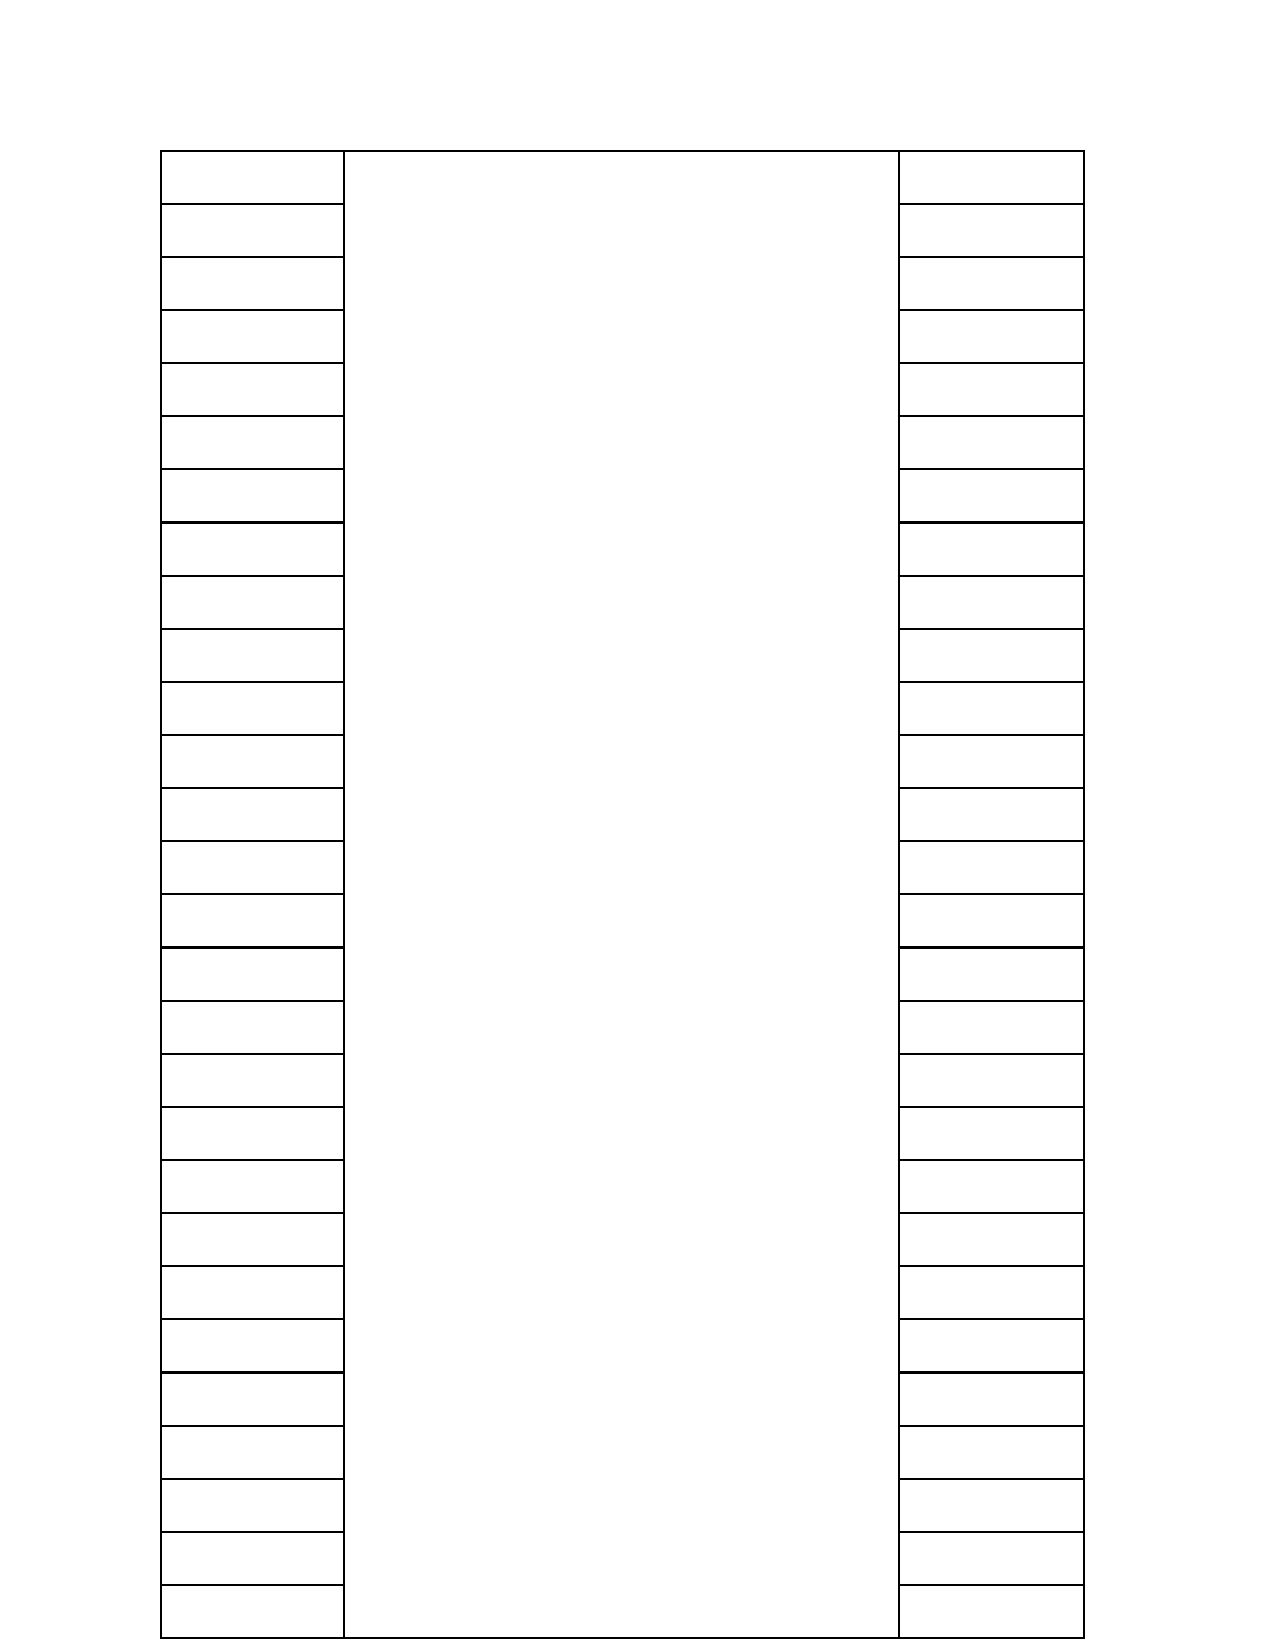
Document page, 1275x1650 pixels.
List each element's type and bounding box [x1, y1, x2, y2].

table_cell [900, 1214, 1083, 1265]
table_cell [162, 1480, 343, 1531]
table_cell [900, 895, 1083, 946]
table_cell [162, 311, 343, 362]
table_cell [162, 577, 343, 628]
table_cell [162, 736, 343, 787]
table_cell [162, 258, 343, 309]
table_cell [900, 417, 1083, 468]
table_cell [900, 364, 1083, 415]
table_cell [162, 364, 343, 415]
table_cell [900, 1480, 1083, 1531]
table_cell [900, 1267, 1083, 1318]
table_cell [900, 842, 1083, 893]
table_cell [900, 258, 1083, 309]
table_cell [900, 1002, 1083, 1053]
table_cell [900, 524, 1083, 574]
table_cell [162, 683, 343, 734]
table_cell [900, 152, 1083, 203]
table_cell [162, 152, 343, 203]
table_cell [900, 630, 1083, 681]
table_cell [162, 470, 343, 521]
table_cell [900, 1161, 1083, 1212]
table_cell [900, 736, 1083, 787]
table_cell [162, 949, 343, 999]
table_cell [162, 630, 343, 681]
table_cell [900, 949, 1083, 999]
table_cell [162, 1533, 343, 1584]
table_cell [162, 205, 343, 256]
table_cell [162, 1374, 343, 1424]
table_cell [900, 205, 1083, 256]
table_cell [900, 1055, 1083, 1106]
table_cell [900, 1586, 1083, 1637]
table_cell [162, 789, 343, 840]
table_cell [345, 152, 898, 1637]
table_cell [162, 895, 343, 946]
table_cell [162, 1002, 343, 1053]
table_cell [900, 683, 1083, 734]
table_cell [162, 417, 343, 468]
table_cell [900, 1427, 1083, 1478]
table_cell [900, 789, 1083, 840]
table_cell [162, 1586, 343, 1637]
table_cell [162, 1320, 343, 1371]
table_cell [900, 1320, 1083, 1371]
table_cell [162, 1108, 343, 1159]
table_cell [162, 1267, 343, 1318]
table_cell [162, 842, 343, 893]
table_cell [900, 1374, 1083, 1424]
table_cell [900, 1108, 1083, 1159]
table_cell [900, 470, 1083, 521]
table_cell [162, 1161, 343, 1212]
table_cell [162, 1055, 343, 1106]
table_cell [900, 577, 1083, 628]
table_cell [900, 311, 1083, 362]
table_cell [162, 524, 343, 574]
table_cell [162, 1427, 343, 1478]
table_cell [162, 1214, 343, 1265]
table_cell [900, 1533, 1083, 1584]
